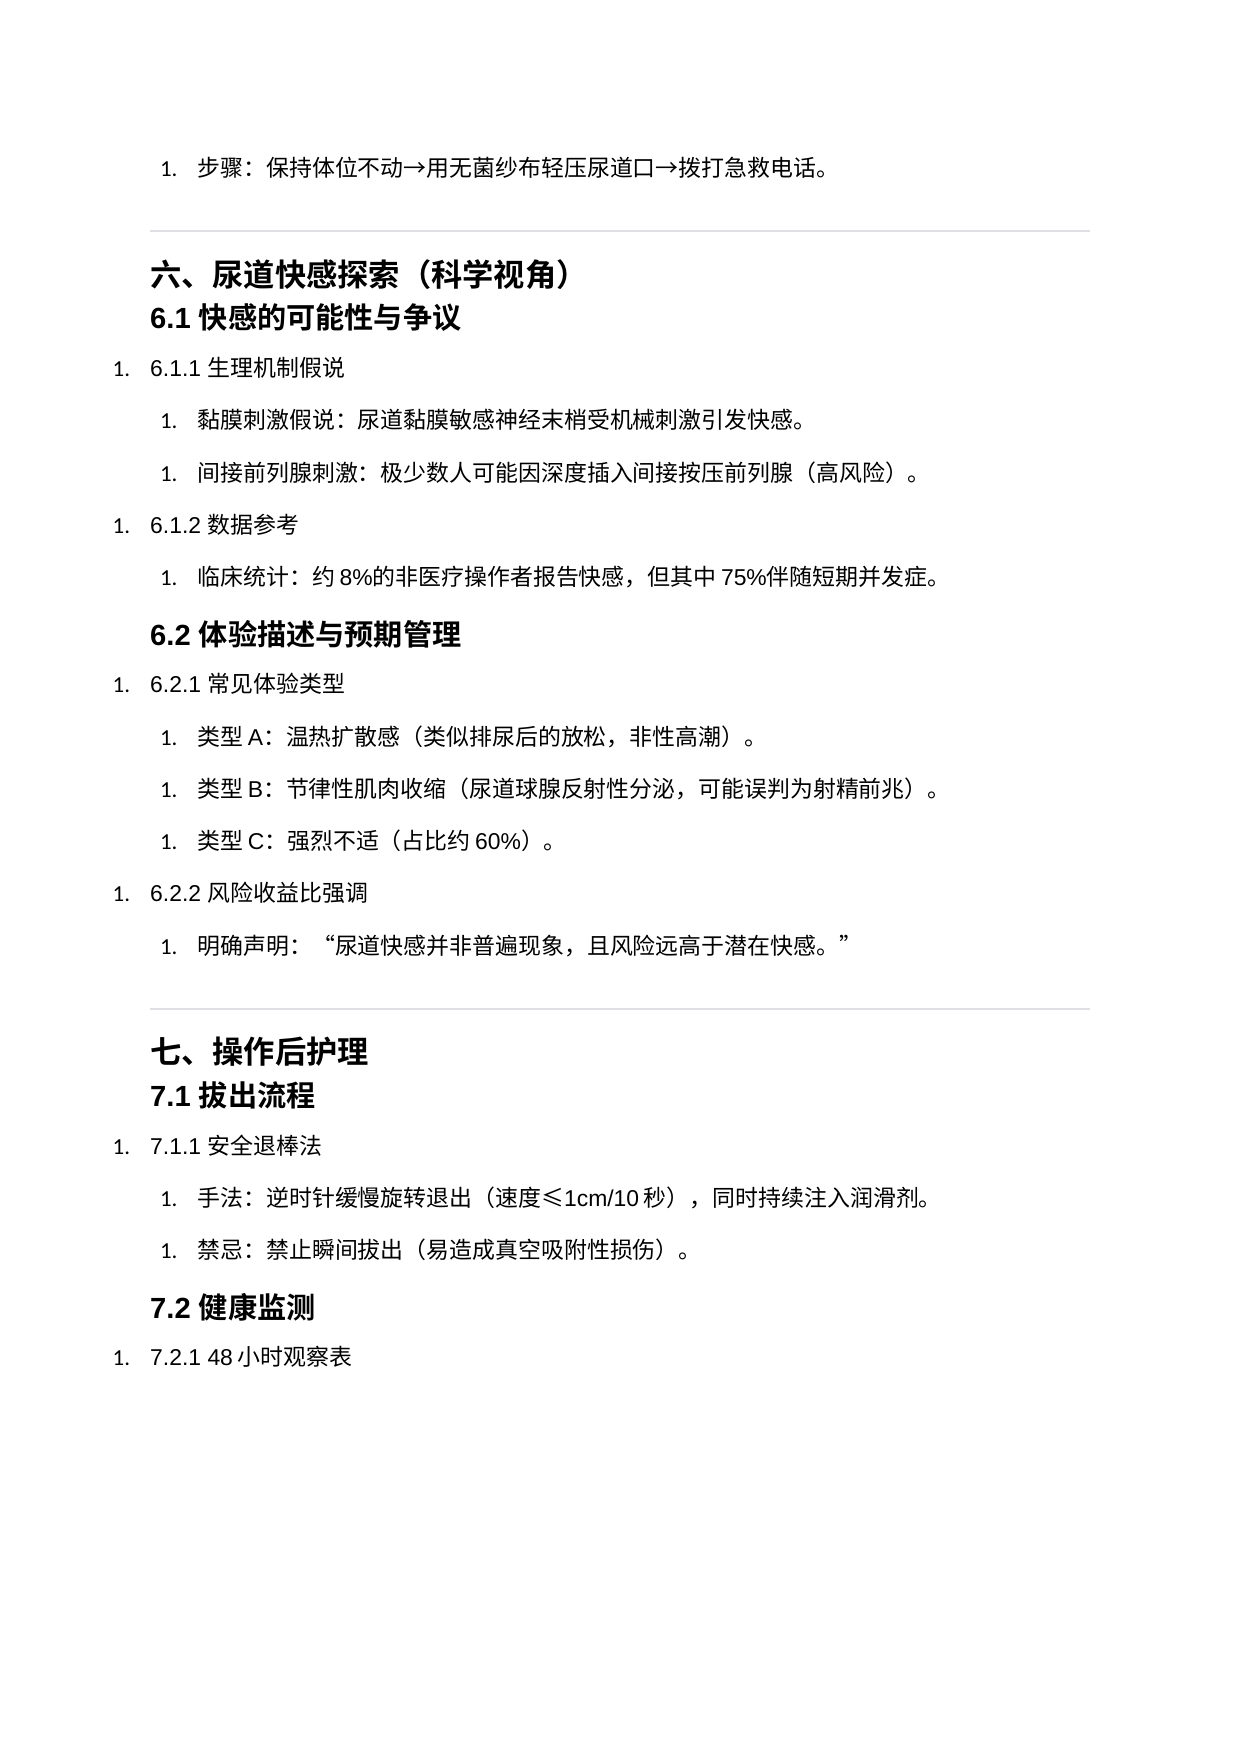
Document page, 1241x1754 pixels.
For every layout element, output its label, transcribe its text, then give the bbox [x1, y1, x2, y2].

list 明确声明：“尿道快感并非普遍现象，且风险远高于潜在快感。” [160, 928, 1090, 961]
list 步骤：保持体位不动→用无菌纱布轻压尿道口→拨打急救电话。 [160, 150, 1090, 183]
list 禁忌：禁止瞬间拔出（易造成真空吸附性损伤）。 [160, 1232, 1090, 1265]
list 临床统计：约8%的非医疗操作者报告快感，但其中75%伴随短期并发症。 [160, 559, 1090, 592]
list 类型C：强烈不适（占比约60%）。 [160, 823, 1090, 856]
list 间接前列腺刺激：极少数人可能因深度插入间接按压前列腺（高风险）。 [160, 454, 1090, 488]
list 类型A：温热扩散感（类似排尿后的放松，非性高潮）。 [160, 718, 1090, 752]
list 6.2.1 常见体验类型 [112, 666, 1090, 699]
list 6.1.2 数据参考 [112, 507, 1090, 540]
list 6.2.2 风险收益比强调 [112, 875, 1090, 908]
list 7.1.1 安全退棒法 [112, 1127, 1090, 1161]
list 黏膜刺激假说：尿道黏膜敏感神经末梢受机械刺激引发快感。 [160, 402, 1090, 435]
list 类型B：节律性肌肉收缩（尿道球腺反射性分泌，可能误判为射精前兆）。 [160, 771, 1090, 804]
list 手法：逆时针缓慢旋转退出（速度≤1cm/10秒），同时持续注入润滑剂。 [160, 1180, 1090, 1213]
list 7.2.1 48小时观察表 [112, 1339, 1090, 1372]
list 6.1.1 生理机制假说 [112, 350, 1090, 383]
